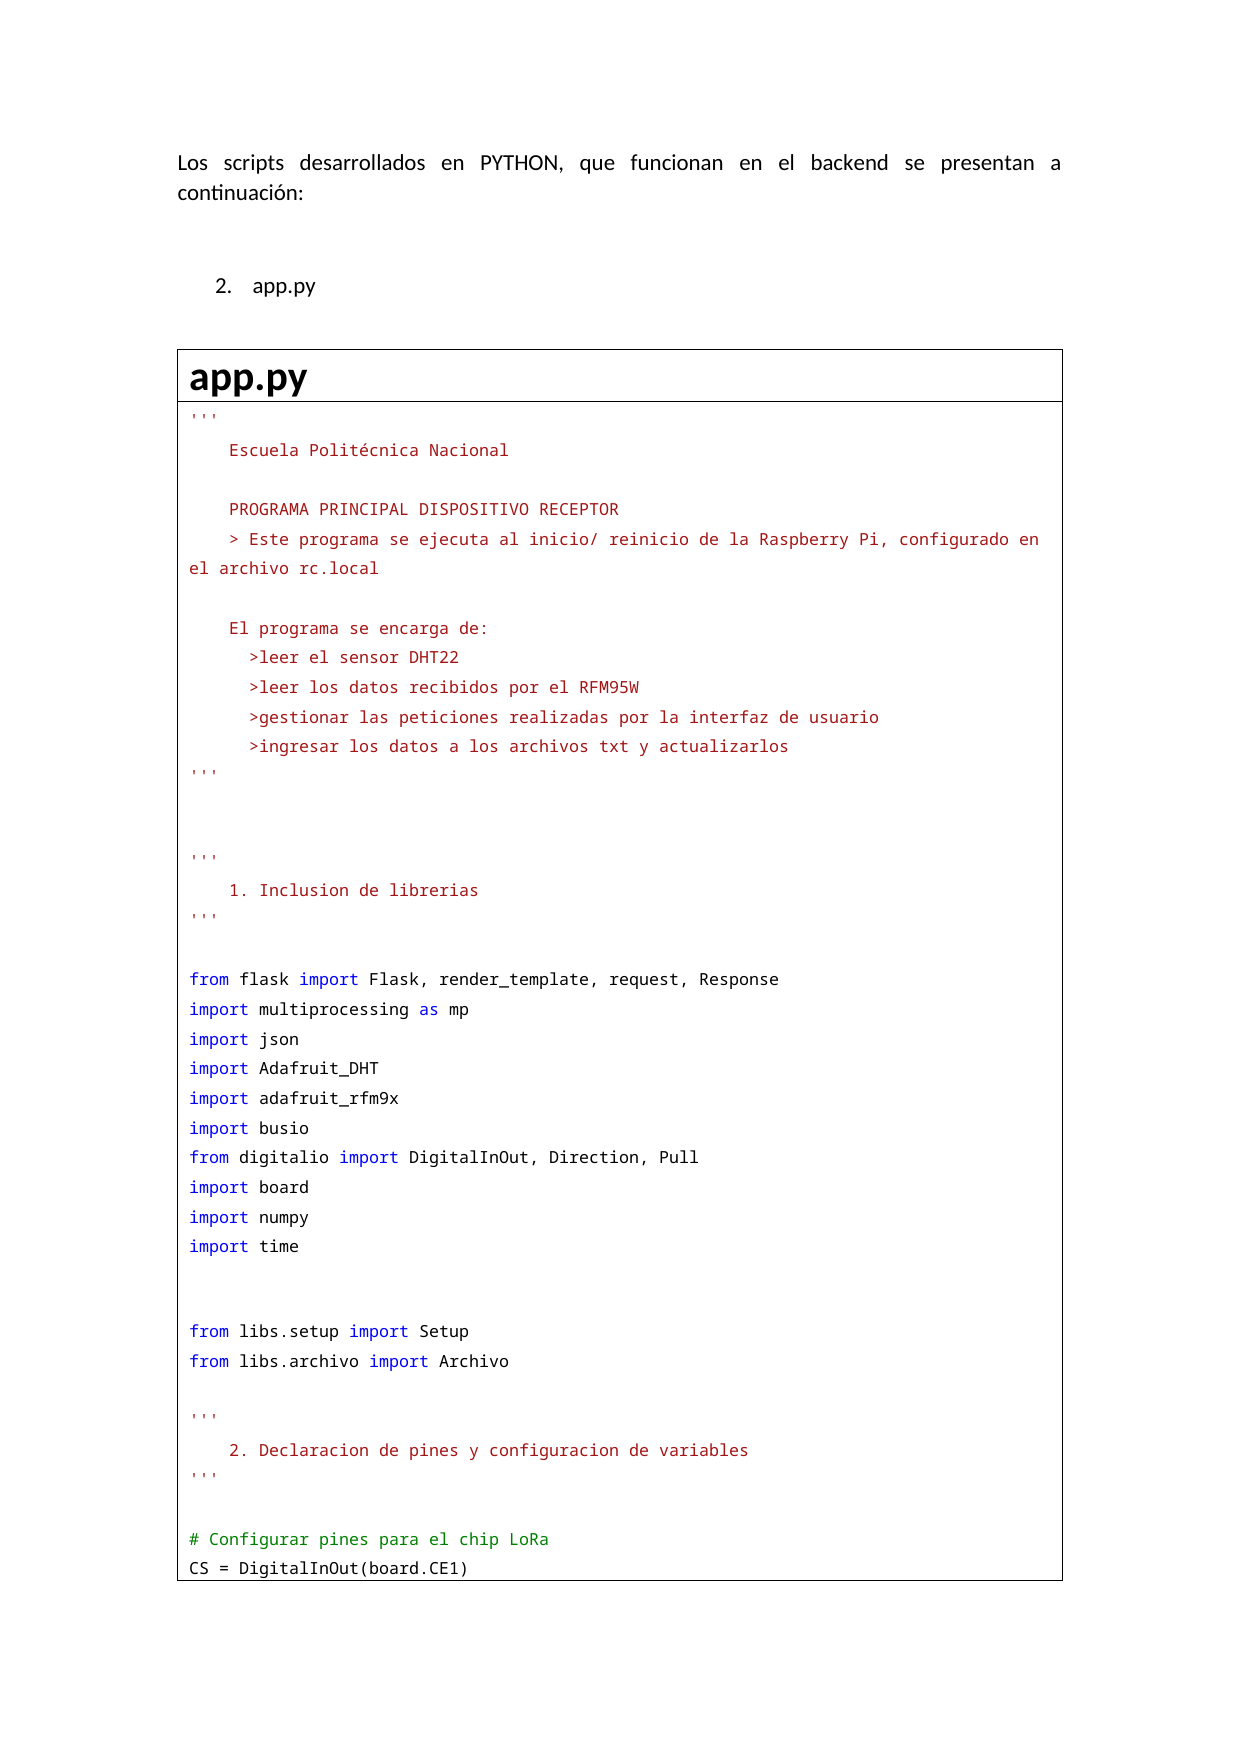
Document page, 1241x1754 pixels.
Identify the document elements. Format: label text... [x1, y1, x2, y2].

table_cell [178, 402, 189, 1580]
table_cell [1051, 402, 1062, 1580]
list app.py [215, 272, 1063, 299]
table_header app.py [178, 350, 1062, 401]
text Los scripts desarrollados en PYTHON, que funcionan en el backend se presentan a continuación: [177, 148, 1063, 206]
